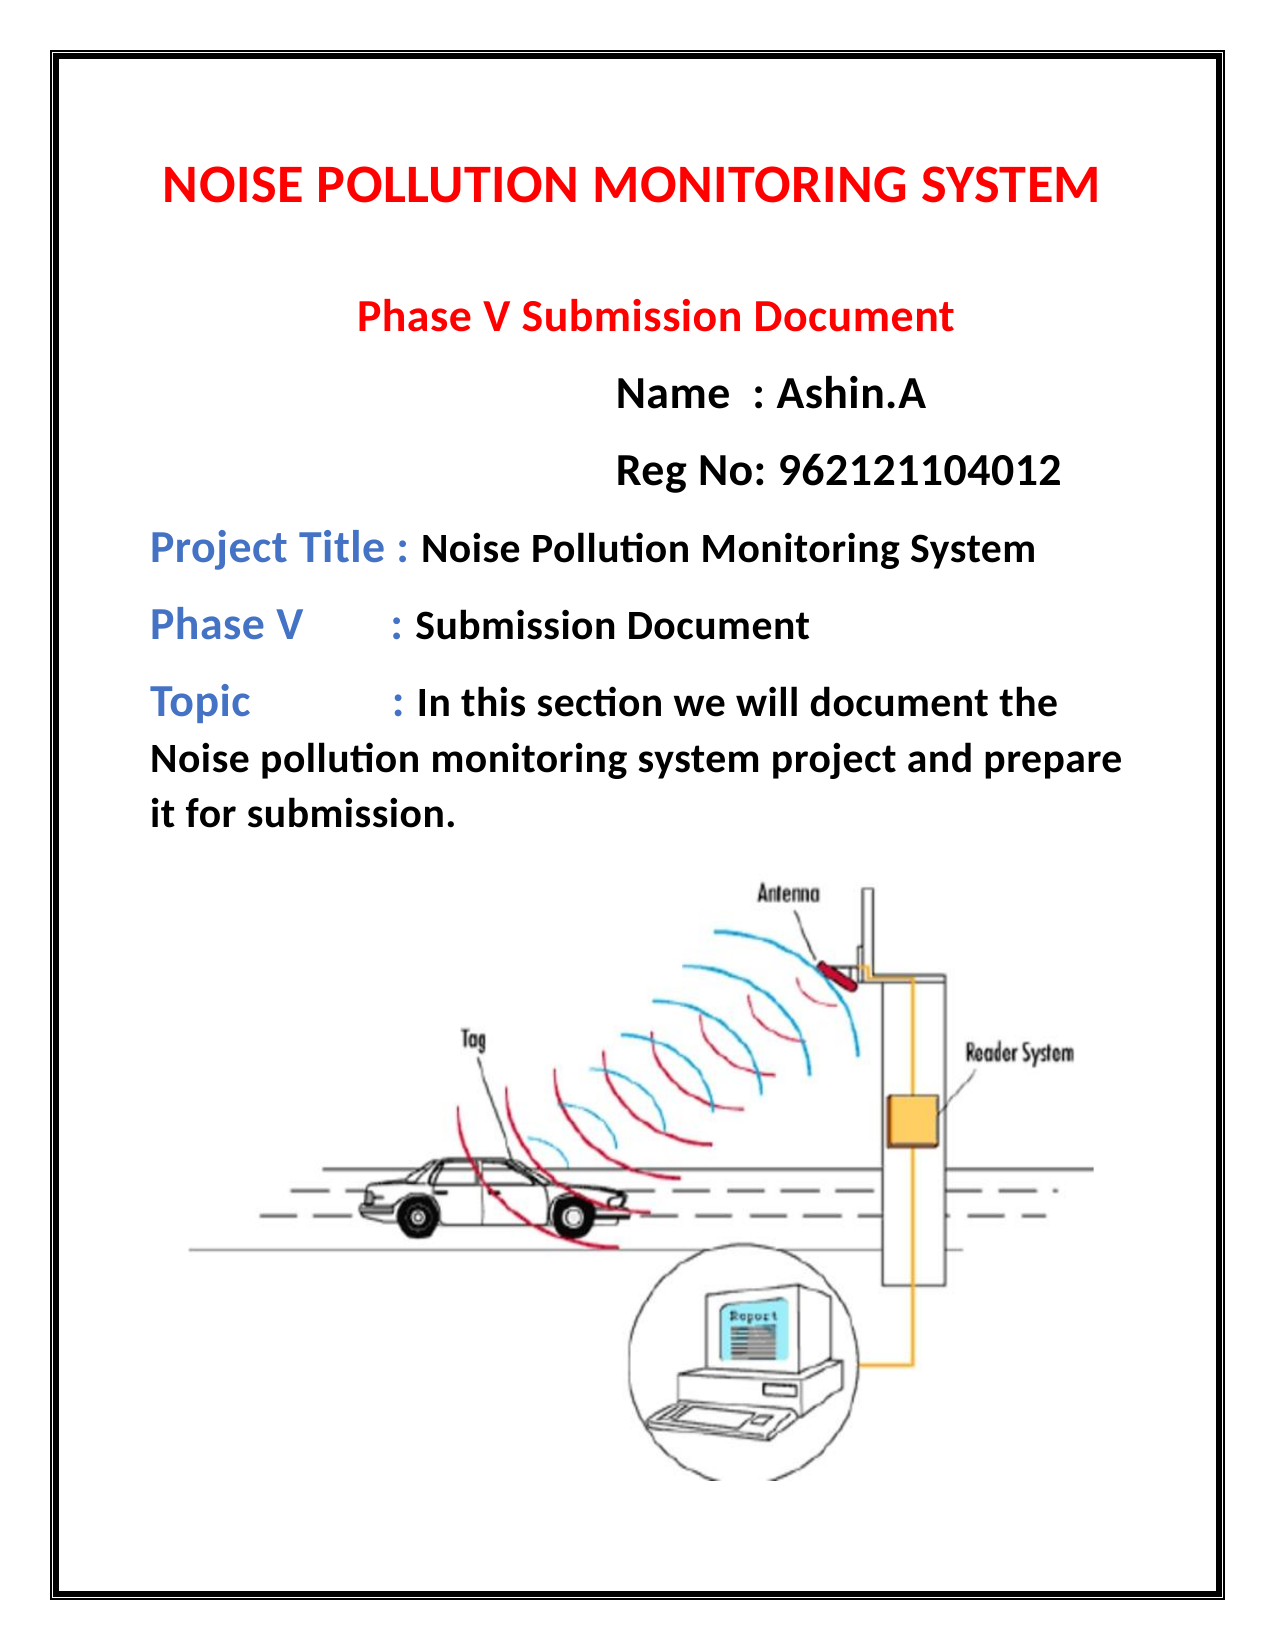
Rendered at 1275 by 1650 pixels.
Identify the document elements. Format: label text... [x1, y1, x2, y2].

text Name : Ashin.A [150, 364, 1125, 420]
text Project Title : Noise Pollution Monitoring System [150, 518, 1125, 574]
text Reg No: 962121104012 [150, 441, 1125, 497]
text Phase V : Submission Document [150, 595, 1125, 651]
text Phase V Submission Document [150, 287, 1125, 343]
text NOISE POLLUTION MONITORING SYSTEM [150, 150, 1125, 216]
text Topic : In this section we will document the Noise pollution monitoring system project and prepare it for submission. [150, 672, 1125, 838]
